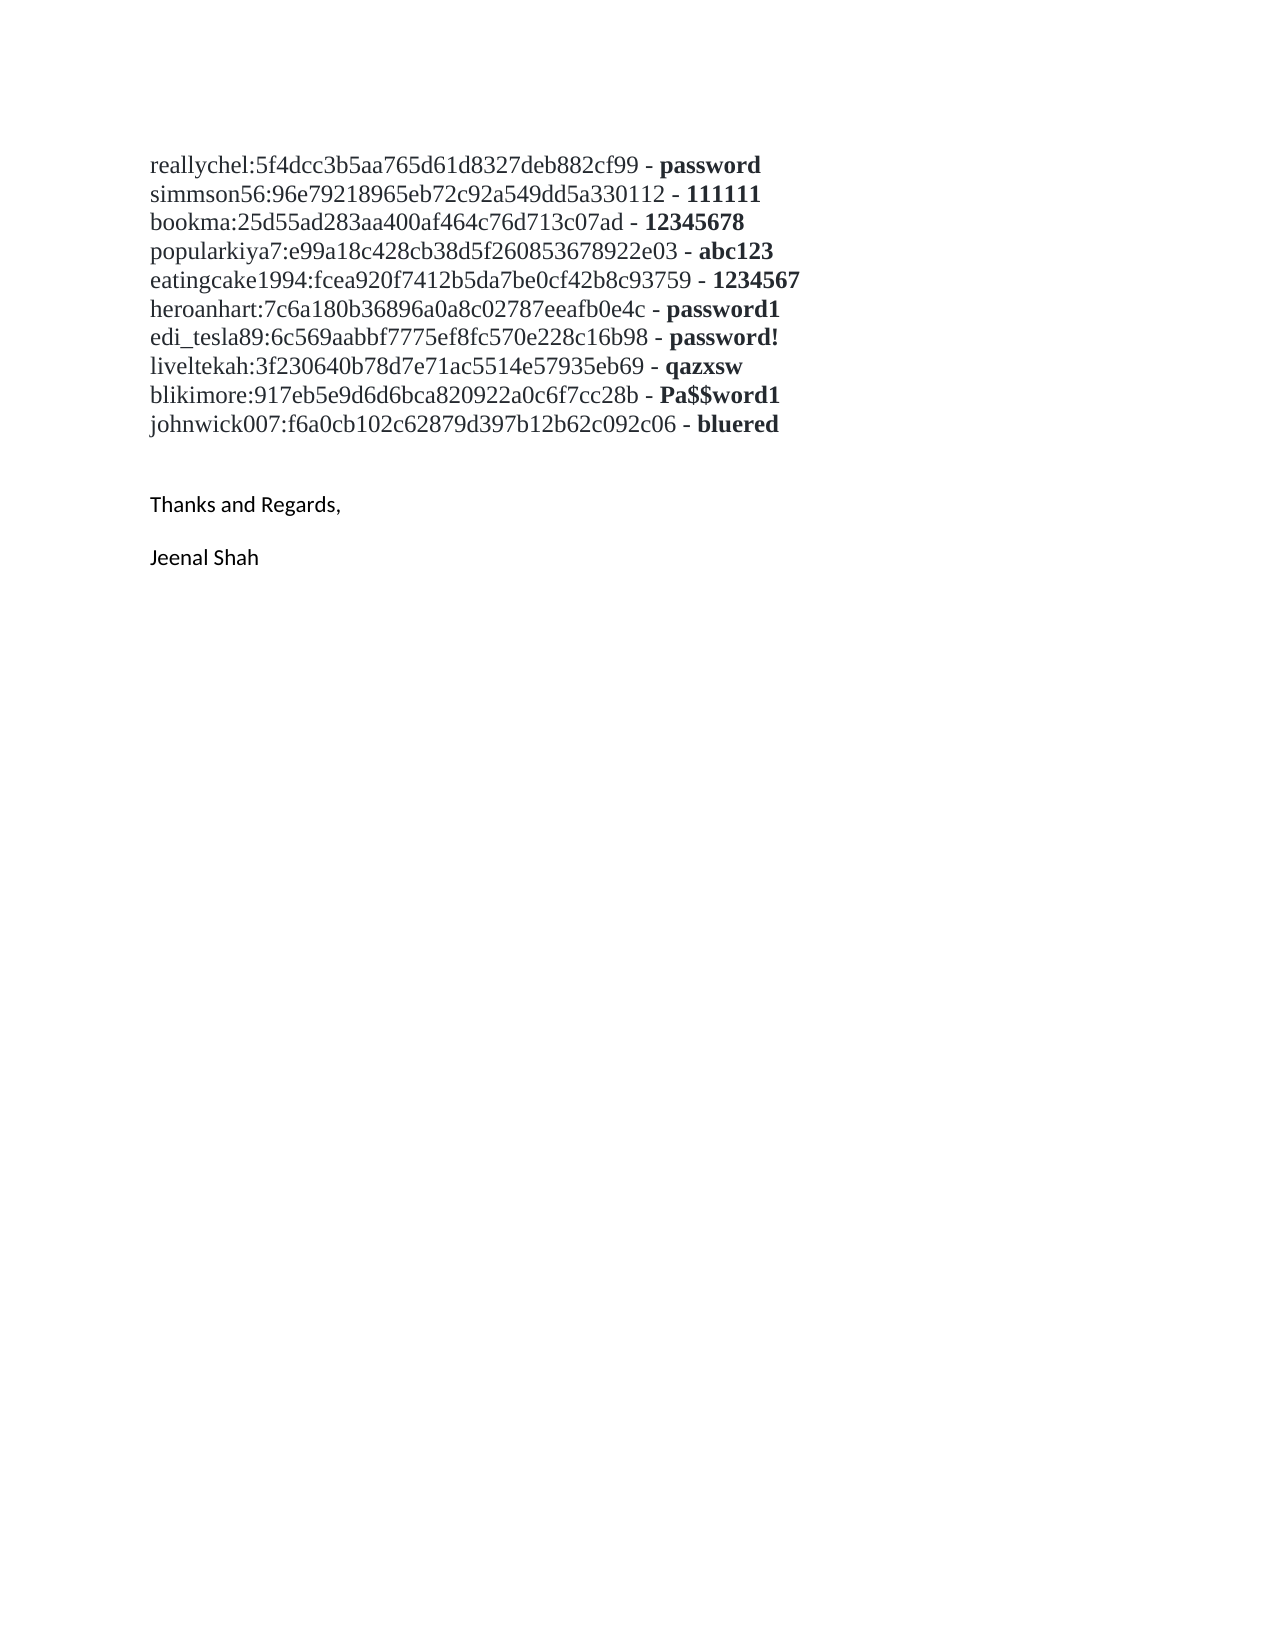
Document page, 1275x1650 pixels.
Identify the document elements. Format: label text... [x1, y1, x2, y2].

text bookma:25d55ad283aa400af464c76d713c07ad - 12345678 [150, 207, 1125, 236]
text Thanks and Regards, [150, 491, 1125, 518]
text eatingcake1994:fcea920f7412b5da7be0cf42b8c93759 - 1234567 [150, 265, 1125, 294]
text reallychel:5f4dcc3b5aa765d61d8327deb882cf99 - password [150, 150, 1125, 179]
text blikimore:917eb5e9d6d6bca820922a0c6f7cc28b - Pa$$word1 [150, 380, 1125, 409]
text heroanhart:7c6a180b36896a0a8c02787eeafb0e4c - password1 [150, 294, 1125, 322]
text edi_tesla89:6c569aabbf7775ef8fc570e228c16b98 - password! [150, 322, 1125, 351]
text liveltekah:3f230640b78d7e71ac5514e57935eb69 - qazxsw [150, 351, 1125, 380]
text johnwick007:f6a0cb102c62879d397b12b62c092c06 - bluered [150, 409, 1125, 437]
text popularkiya7:e99a18c428cb38d5f260853678922e03 - abc123 [150, 236, 1125, 265]
text Jeenal Shah [150, 543, 1125, 572]
text simmson56:96e79218965eb72c92a549dd5a330112 - 111111 [150, 179, 1125, 207]
